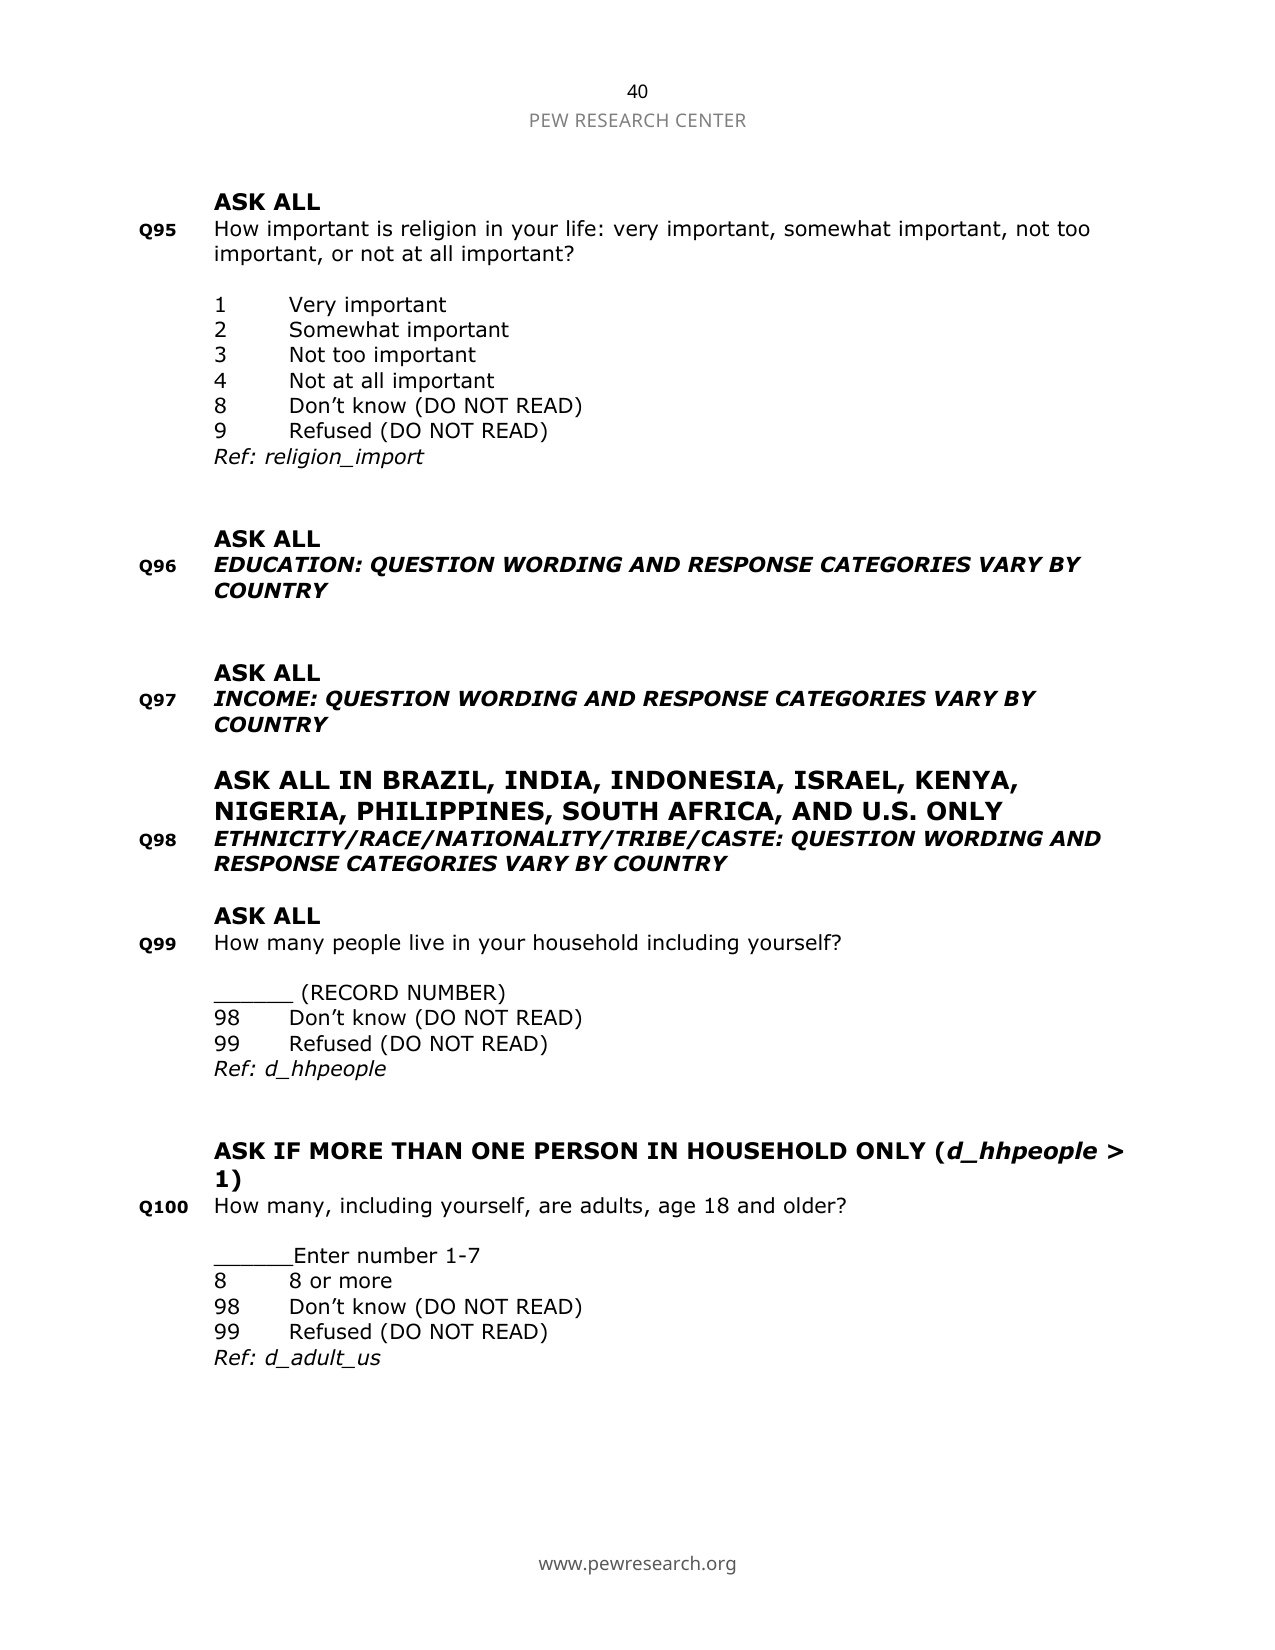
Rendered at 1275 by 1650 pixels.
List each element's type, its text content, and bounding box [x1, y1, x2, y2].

text ASK ALL [214, 901, 1136, 929]
text Q100 How many, including yourself, are adults, age 18 and older? [139, 1192, 1136, 1217]
text 98 Don’t know (DO NOT READ) [214, 1005, 1136, 1030]
text Ref: d_adult_us [214, 1344, 1136, 1369]
text 99 Refused (DO NOT READ) [214, 1319, 1136, 1344]
text ASK ALL IN BRAZIL, INDIA, INDONESIA, ISRAEL, KENYA, NIGERIA, PHILIPPINES, SOUTH AFRICA, AND U.S. ONLY [214, 764, 1136, 825]
text 1 Very important [214, 291, 1136, 317]
text 4 Not at all important [214, 367, 1136, 392]
text ASK IF MORE THAN ONE PERSON IN HOUSEHOLD ONLY (d_hhpeople > 1) [214, 1136, 1136, 1192]
text Q96 EDUCATION: QUESTION WORDING AND RESPONSE CATEGORIES VARY BY COUNTRY [139, 552, 1136, 602]
text 98 Don’t know (DO NOT READ) [214, 1293, 1136, 1319]
text Q98 ETHNICITY/RACE/NATIONALITY/TRIBE/CASTE: QUESTION WORDING AND RESPONSE CATEGORIES VARY BY COUNTRY [139, 825, 1136, 876]
text ASK ALL [214, 187, 1136, 215]
text 2 Somewhat important [214, 317, 1136, 342]
text 8 8 or more [214, 1268, 1136, 1293]
text ASK ALL [214, 658, 1136, 686]
text 9 Refused (DO NOT READ) [214, 418, 1136, 443]
text ______ (RECORD NUMBER) [214, 979, 1136, 1005]
text 99 Refused (DO NOT READ) [214, 1030, 1136, 1056]
text Q97 INCOME: QUESTION WORDING AND RESPONSE CATEGORIES VARY BY COUNTRY [139, 686, 1136, 737]
text ______Enter number 1-7 [214, 1243, 1136, 1268]
text ASK ALL [214, 524, 1136, 552]
text Q99 How many people live in your household including yourself? [139, 929, 1136, 954]
text 3 Not too important [214, 342, 1136, 367]
text Ref: d_hhpeople [214, 1056, 1136, 1081]
text 8 Don’t know (DO NOT READ) [214, 392, 1136, 418]
text Q95 How important is religion in your life: very important, somewhat important, not too important, or not at all important? [139, 215, 1136, 266]
text Ref: religion_import [214, 443, 1136, 468]
